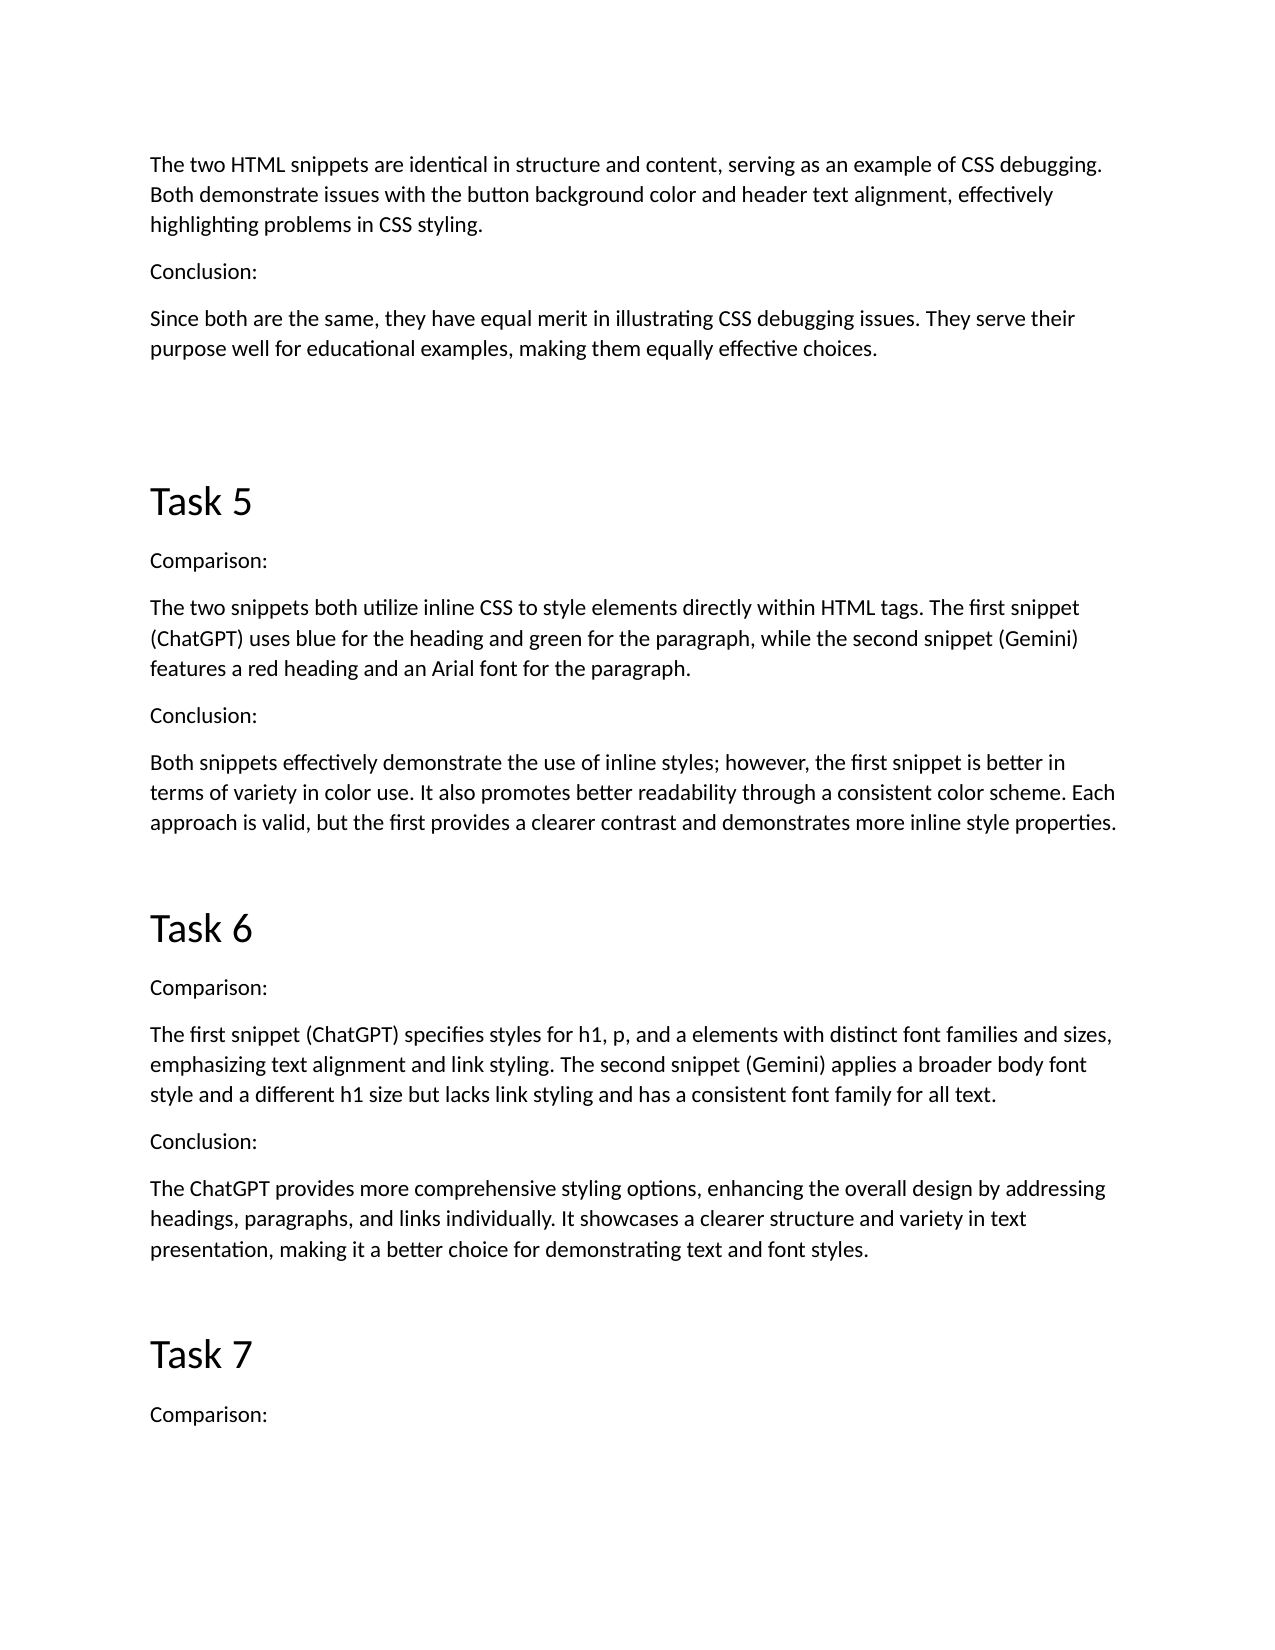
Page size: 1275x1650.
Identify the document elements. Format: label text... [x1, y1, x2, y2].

text Task 7 [150, 1328, 1125, 1379]
text Comparison: [150, 1400, 1125, 1428]
text Conclusion: [150, 257, 1125, 285]
text The two HTML snippets are identical in structure and content, serving as an example of CSS debugging. Both demonstrate issues with the button background color and header text alignment, effectively highlighting problems in CSS styling. [150, 150, 1125, 238]
text Task 6 [150, 902, 1125, 953]
text Comparison: [150, 973, 1125, 1001]
text Task 5 [150, 475, 1125, 526]
text Conclusion: [150, 701, 1125, 729]
text Conclusion: [150, 1127, 1125, 1156]
text Since both are the same, they have equal merit in illustrating CSS debugging issues. They serve their purpose well for educational examples, making them equally effective choices. [150, 304, 1125, 362]
text Both snippets effectively demonstrate the use of inline styles; however, the first snippet is better in terms of variety in color use. It also promotes better readability through a consistent color scheme. Each approach is valid, but the first provides a clearer contrast and demonstrates more inline style properties. [150, 748, 1125, 836]
text The ChatGPT provides more comprehensive styling options, enhancing the overall design by addressing headings, paragraphs, and links individually. It showcases a clearer structure and variety in text presentation, making it a better choice for demonstrating text and font styles. [150, 1174, 1125, 1263]
text Comparison: [150, 547, 1125, 574]
text The two snippets both utilize inline CSS to style elements directly within HTML tags. The first snippet (ChatGPT) uses blue for the heading and green for the paragraph, while the second snippet (Gemini) features a red heading and an Arial font for the paragraph. [150, 593, 1125, 682]
text The first snippet (ChatGPT) specifies styles for h1, p, and a elements with distinct font families and sizes, emphasizing text alignment and link styling. The second snippet (Gemini) applies a broader body font style and a different h1 size but lacks link styling and has a consistent font family for all text. [150, 1020, 1125, 1109]
